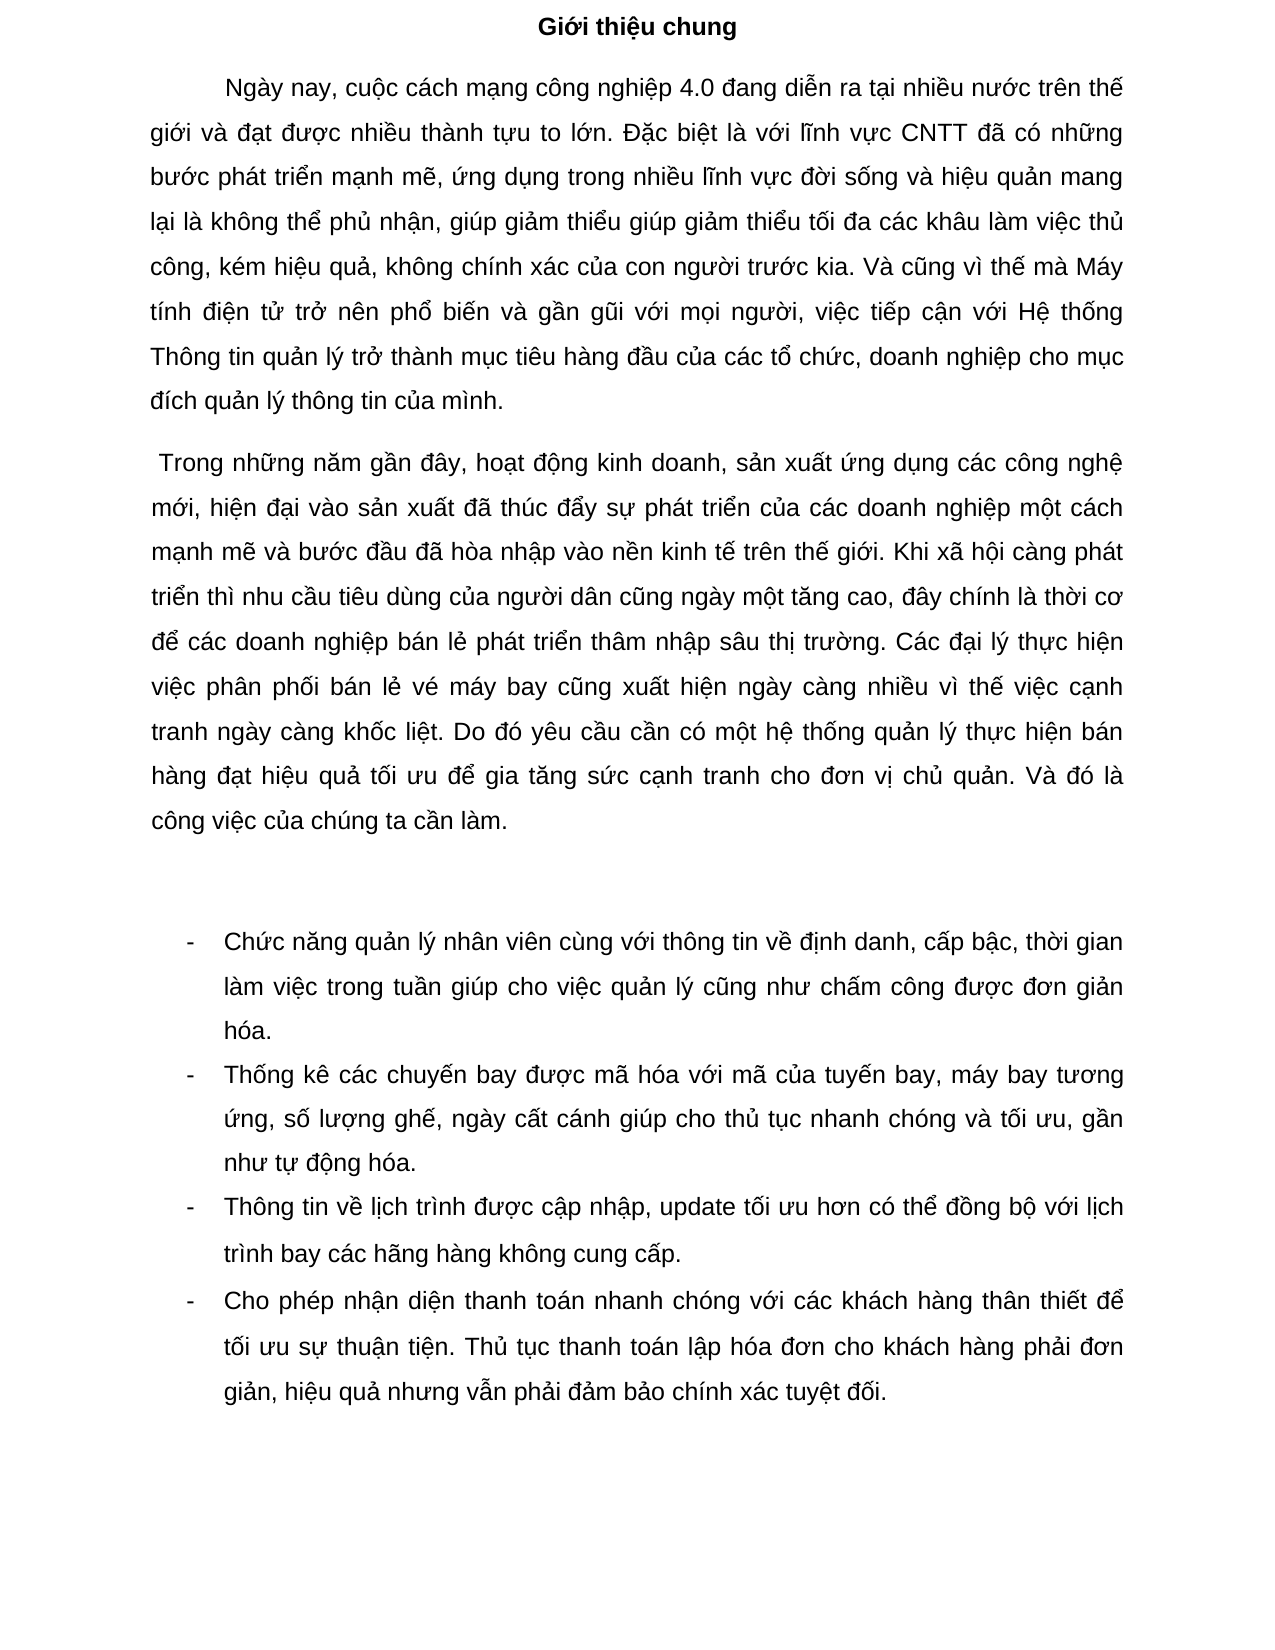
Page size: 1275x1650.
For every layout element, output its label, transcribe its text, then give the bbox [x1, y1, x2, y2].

text Trong những năm gần đây, hoạt động kinh doanh, sản xuất ứng dụng các công nghệ mới, hiện đại vào sản xuất đã thúc đẩy sự phát triển của các doanh nghiệp một cách mạnh mẽ và bước đầu đã hòa nhập vào nền kinh tế trên thế giới. Khi xã hội càng phát triển thì nhu cầu tiêu dùng của người dân cũng ngày một tăng cao, đây chính là thời cơ để các doanh nghiệp bán lẻ phát triển thâm nhập sâu thị trường. Các đại lý thực hiện việc phân phối bán lẻ vé máy bay cũng xuất hiện ngày càng nhiều vì thế việc cạnh tranh ngày càng khốc liệt. Do đó yêu cầu cần có một hệ thống quản lý thực hiện bán hàng đạt hiệu quả tối ưu để gia tăng sức cạnh tranh cho đơn vị chủ quản. Và đó là công việc của chúng ta cần làm. [150, 448, 1126, 835]
text Ngày nay, cuộc cách mạng công nghiệp 4.0 đang diễn ra tại nhiều nước trên thế giới và đạt được nhiều thành tựu to lớn. Đặc biệt là với lĩnh vực CNTT đã có những bước phát triển mạnh mẽ, ứng dụng trong nhiều lĩnh vực đời sống và hiệu quản mang lại là không thể phủ nhận, giúp giảm thiểu giúp giảm thiểu tối đa các khâu làm việc thủ công, kém hiệu quả, không chính xác của con người trước kia. Và cũng vì thế mà Máy tính điện tử trở nên phổ biến và gần gũi với mọi người, việc tiếp cận với Hệ thống Thông tin quản lý trở thành mục tiêu hàng đầu của các tổ chức, doanh nghiệp cho mục đích quản lý thông tin của mình. [150, 73, 1126, 415]
list Thống kê các chuyến bay được mã hóa với mã của tuyến bay, máy bay tương ứng, số lượng ghế, ngày cất cánh giúp cho thủ tục nhanh chóng và tối ưu, gần như tự động hóa. [186, 1061, 1126, 1177]
text Giới thiệu chung [150, 11, 1125, 40]
list Chức năng quản lý nhân viên cùng với thông tin về định danh, cấp bậc, thời gian làm việc trong tuần giúp cho việc quản lý cũng như chấm công được đơn giản hóa. [186, 927, 1126, 1044]
list Cho phép nhận diện thanh toán nhanh chóng với các khách hàng thân thiết để tối ưu sự thuận tiện. Thủ tục thanh toán lập hóa đơn cho khách hàng phải đơn giản, hiệu quả nhưng vẫn phải đảm bảo chính xác tuyệt đối. [186, 1286, 1126, 1406]
list Thông tin về lịch trình được cập nhập, update tối ưu hơn có thể đồng bộ với lịch trình bay các hãng hàng không cung cấp. [186, 1192, 1126, 1267]
